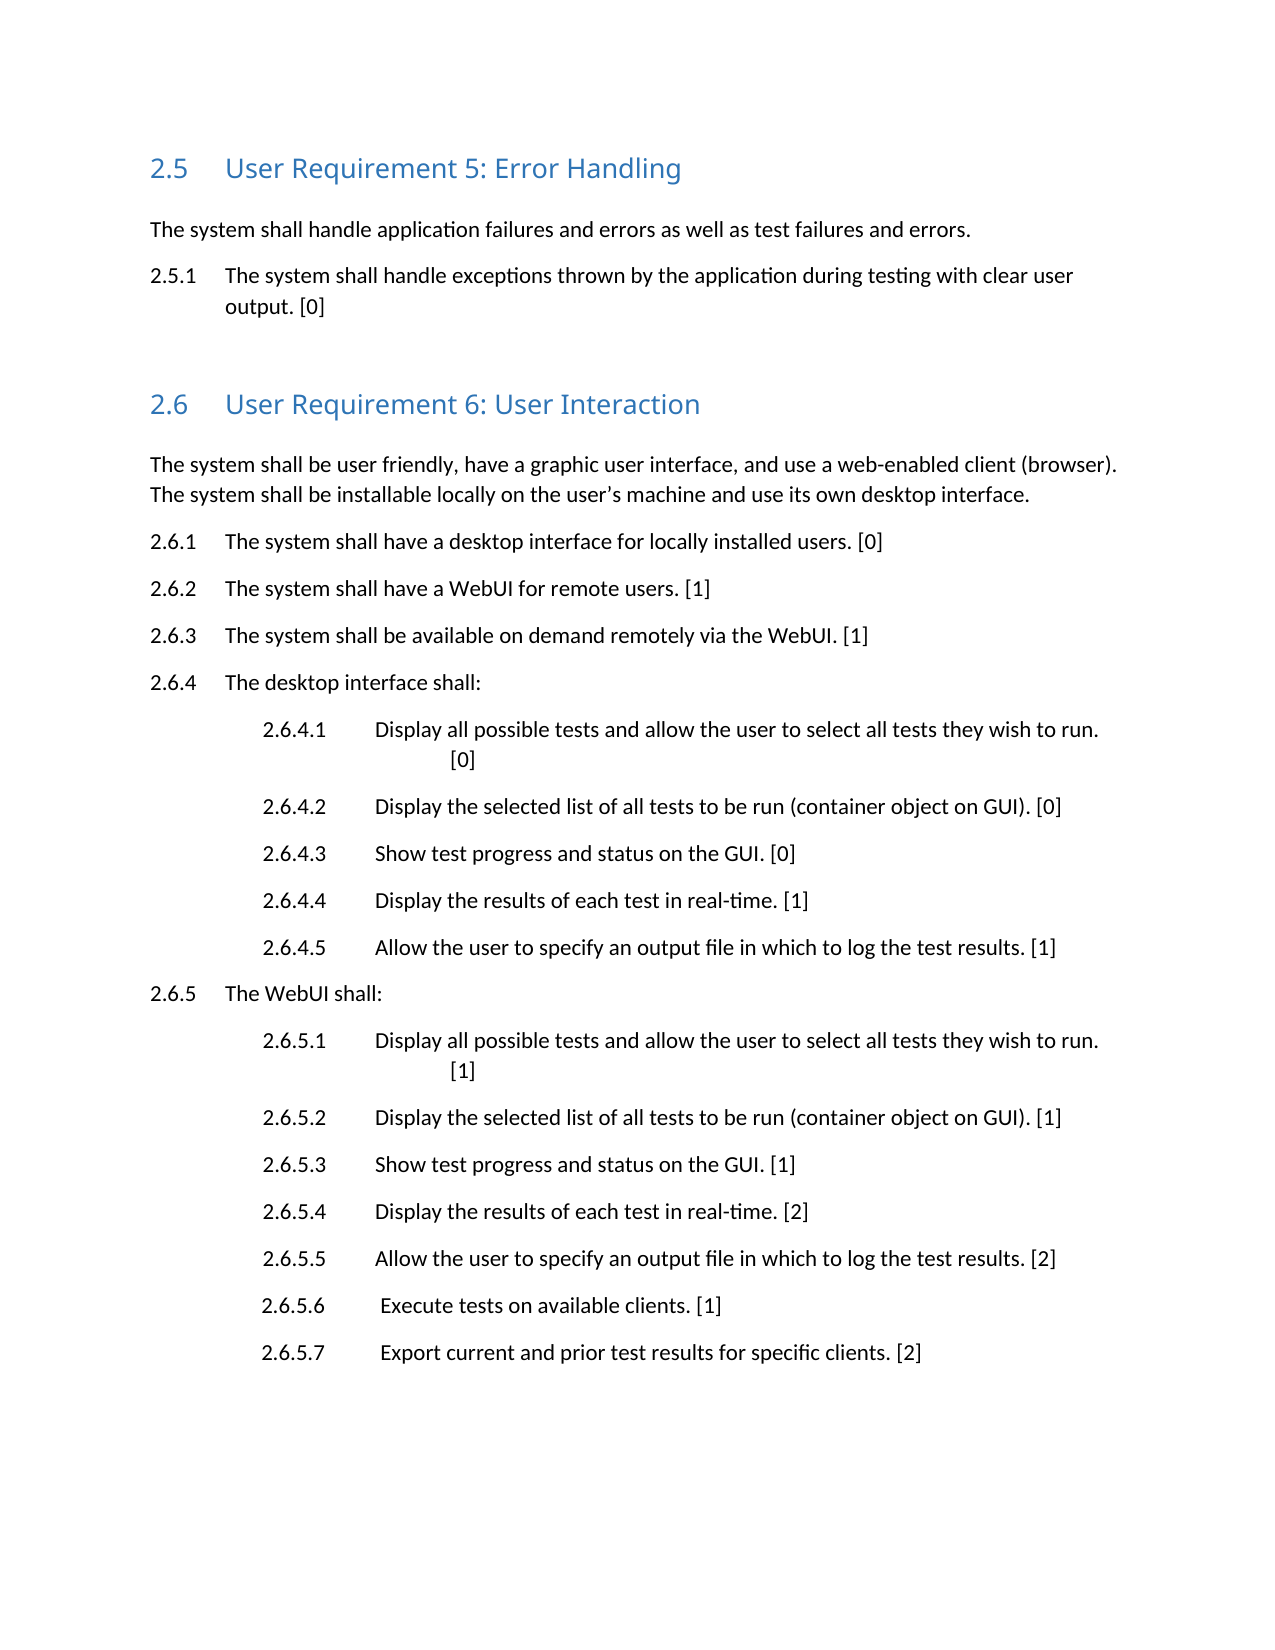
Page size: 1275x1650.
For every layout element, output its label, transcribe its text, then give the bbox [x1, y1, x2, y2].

text 2.6.4 The desktop interface shall: [150, 668, 1125, 696]
text 2.6.5.1 Display all possible tests and allow the user to select all tests they wish to run. [1] [262, 1026, 1125, 1085]
subtitle 2.5 User Requirement 5: Error Handling [150, 150, 1125, 187]
text 2.6.5.3 Show test progress and status on the GUI. [1] [262, 1150, 1125, 1178]
text 2.6.4.4 Display the results of each test in real-time. [1] [262, 886, 1125, 914]
text 2.6.5.2 Display the selected list of all tests to be run (container object on GUI). [1] [262, 1103, 1125, 1132]
text The system shall be user friendly, have a graphic user interface, and use a web-enabled client (browser). The system shall be installable locally on the user’s machine and use its own desktop interface. [150, 450, 1125, 509]
text 2.6.2 The system shall have a WebUI for remote users. [1] [150, 574, 1125, 602]
text 2.6.4.5 Allow the user to specify an output file in which to log the test results. [1] [262, 933, 1125, 961]
text 2.6.3 The system shall be available on demand remotely via the WebUI. [1] [150, 621, 1125, 649]
text 2.6.4.2 Display the selected list of all tests to be run (container object on GUI). [0] [262, 792, 1125, 820]
text 2.6.1 The system shall have a desktop interface for locally installed users. [0] [150, 527, 1125, 556]
text 2.6.5.4 Display the results of each test in real-time. [2] [262, 1197, 1125, 1225]
text 2.6.4.3 Show test progress and status on the GUI. [0] [262, 839, 1125, 867]
text 2.6.5.6 Execute tests on available clients. [1] [150, 1291, 1125, 1319]
text The system shall handle application failures and errors as well as test failures and errors. [150, 215, 1125, 243]
text 2.6.4.1 Display all possible tests and allow the user to select all tests they wish to run. [0] [262, 715, 1125, 773]
text 2.5.1 The system shall handle exceptions thrown by the application during testing with clear user output. [0] [150, 262, 1125, 320]
subtitle 2.6 User Requirement 6: User Interaction [150, 386, 1125, 422]
text 2.6.5 The WebUI shall: [150, 979, 1125, 1008]
text 2.6.5.5 Allow the user to specify an output file in which to log the test results. [2] [262, 1244, 1125, 1272]
text 2.6.5.7 Export current and prior test results for specific clients. [2] [150, 1338, 1125, 1366]
